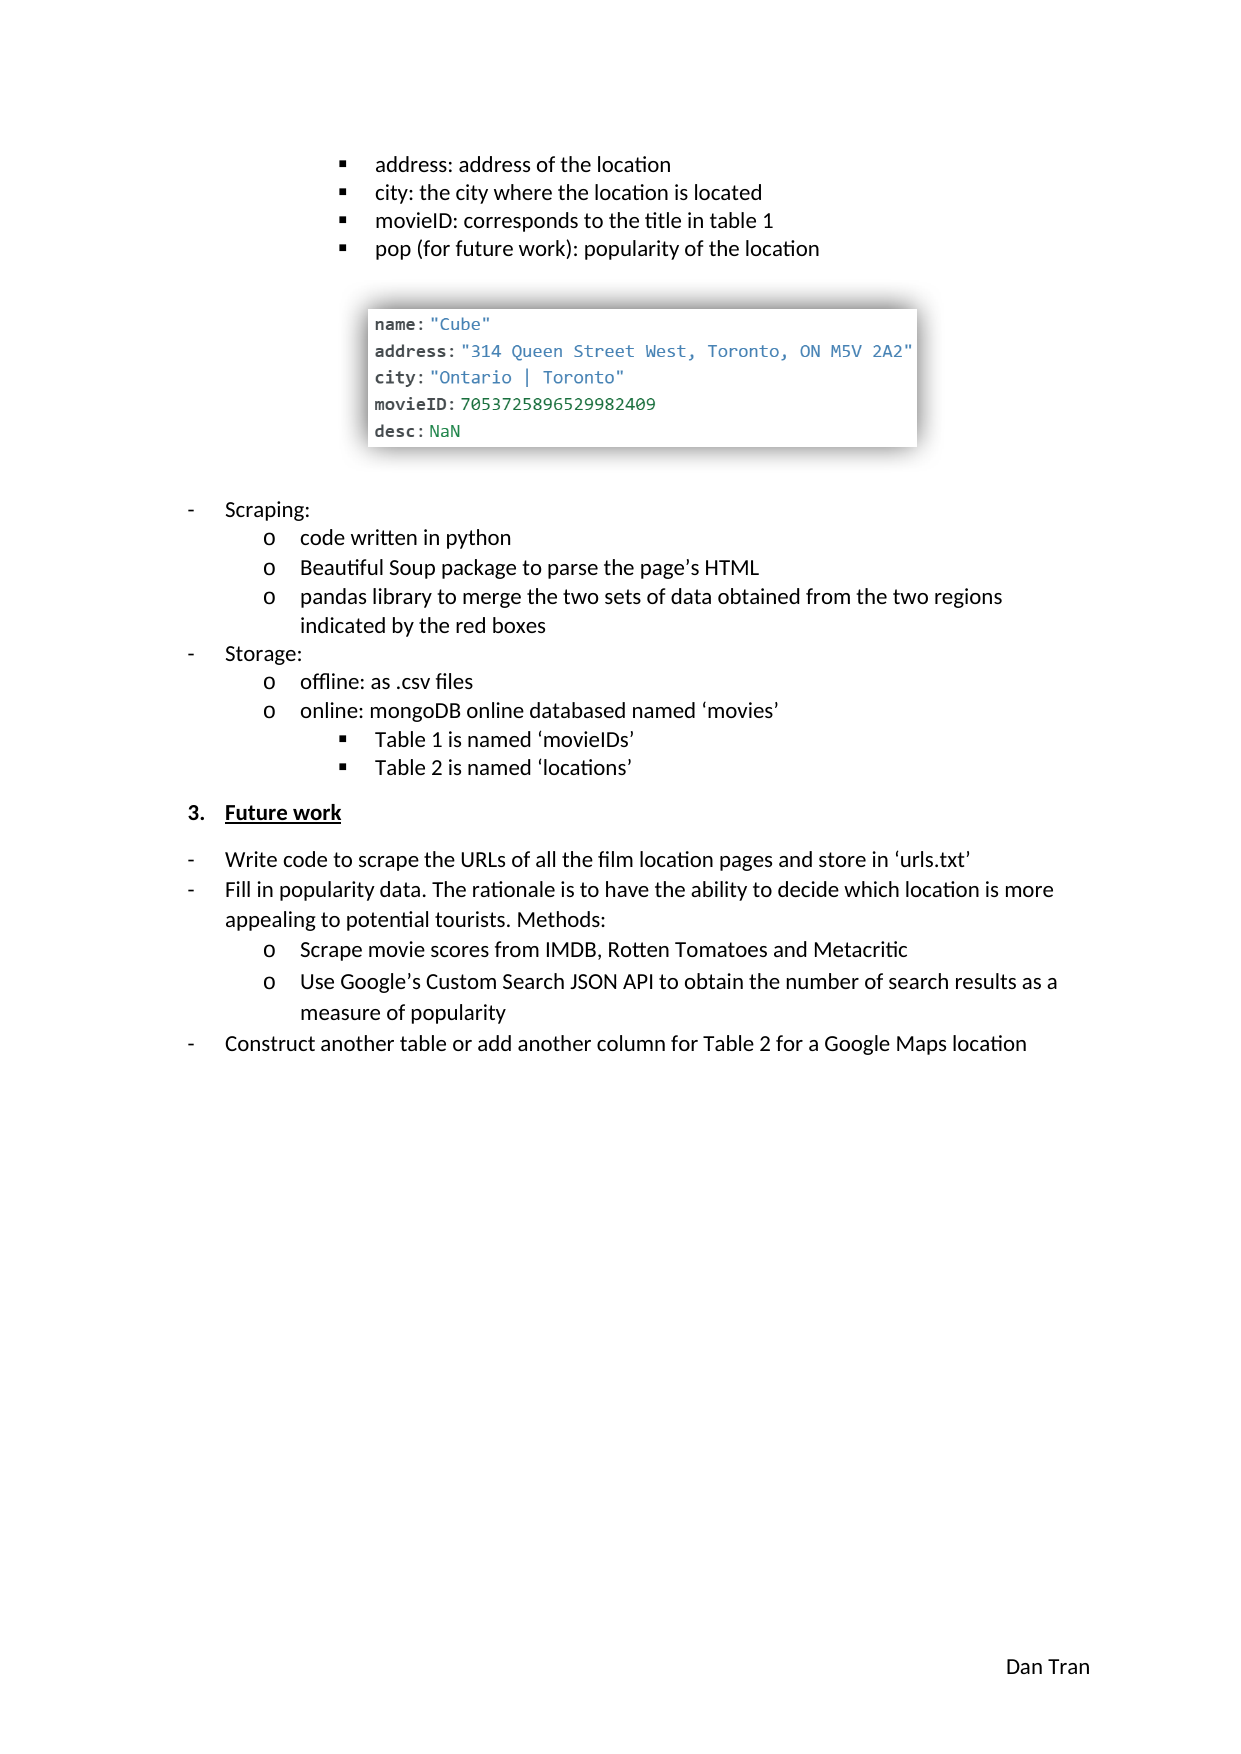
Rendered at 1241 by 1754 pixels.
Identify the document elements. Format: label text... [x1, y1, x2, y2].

list Fill in popularity data. The rationale is to have the ability to decide which location is more appealing to potential tourists. Methods: [187, 875, 1090, 933]
subtitle Future work [187, 798, 1090, 826]
list Use Google’s Custom Search JSON API to obtain the number of search results as a measure of popularity [262, 967, 1090, 1026]
list movieID: corresponds to the title in table 1 [337, 206, 1090, 234]
list online: mongoDB online databased named ‘movies’ [262, 696, 1090, 725]
picture [368, 309, 917, 447]
list address: address of the location [337, 150, 1090, 178]
list Scraping: [187, 496, 1090, 523]
list code written in python [262, 523, 1090, 553]
list Table 1 is named ‘movieIDs’ [337, 725, 1090, 753]
list offline: as .csv files [262, 667, 1090, 696]
list pandas library to merge the two sets of data obtained from the two regions indicated by the red boxes [262, 582, 1090, 639]
list Table 2 is named ‘locations’ [337, 753, 1090, 781]
list Construct another table or add another column for Table 2 for a Google Maps location [187, 1029, 1090, 1057]
list Write code to scrape the URLs of all the film location pages and store in ‘urls.txt’ [187, 845, 1090, 873]
list Beautiful Soup package to parse the page’s HTML [262, 553, 1090, 582]
list city: the city where the location is located [337, 178, 1090, 206]
list Storage: [187, 639, 1090, 667]
list pop (for future work): popularity of the location [337, 234, 1090, 262]
list Scrape movie scores from IMDB, Rotten Tomatoes and Metacritic [262, 936, 1090, 965]
